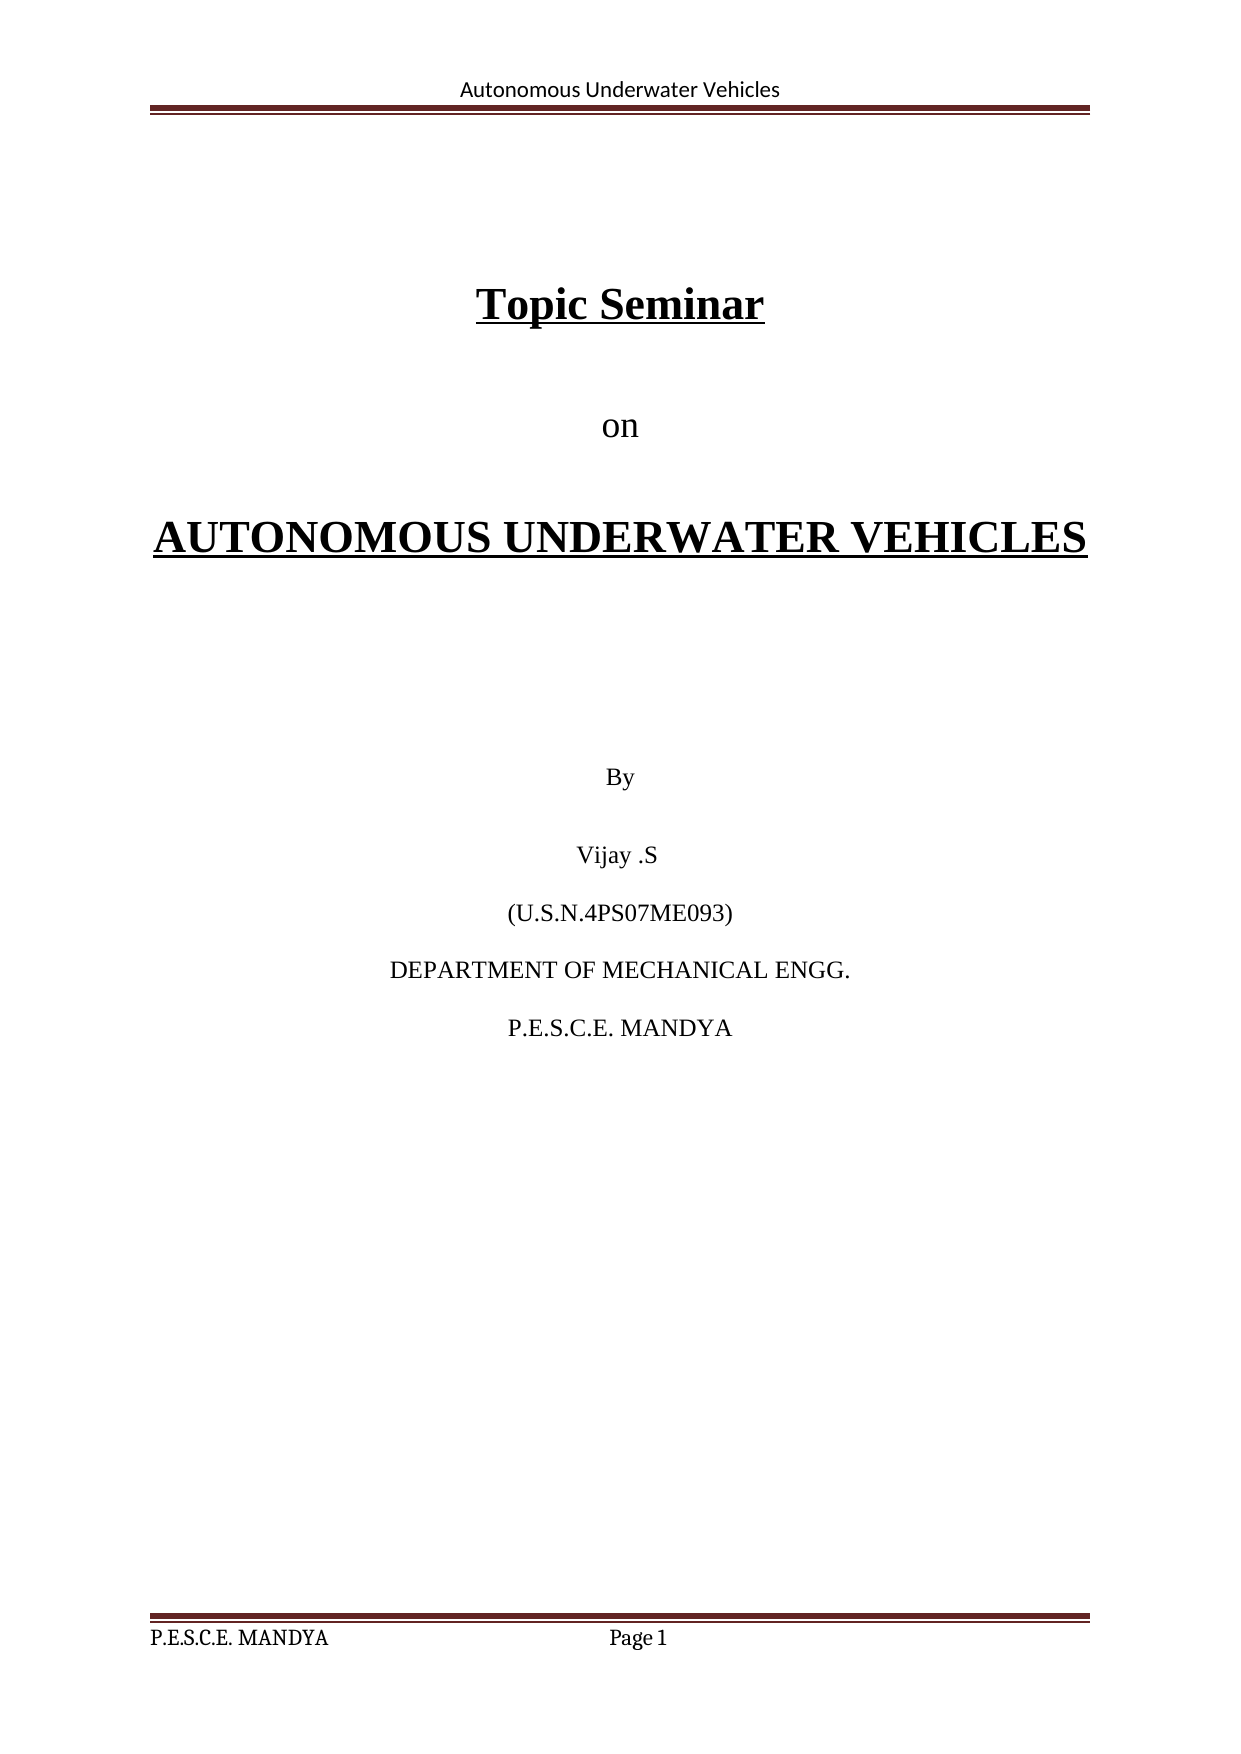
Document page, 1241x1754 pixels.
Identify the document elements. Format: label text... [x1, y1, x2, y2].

text Vijay .S (U.S.N.4PS07ME093) DEPARTMENT OF MECHANICAL ENGG. P.E.S.C.E. MANDYA [150, 840, 1090, 1042]
text AUTONOMOUS UNDERWATER VEHICLES [150, 509, 1090, 562]
text on [150, 402, 1090, 446]
text By [150, 762, 1090, 791]
text Topic Seminar [150, 276, 1090, 329]
